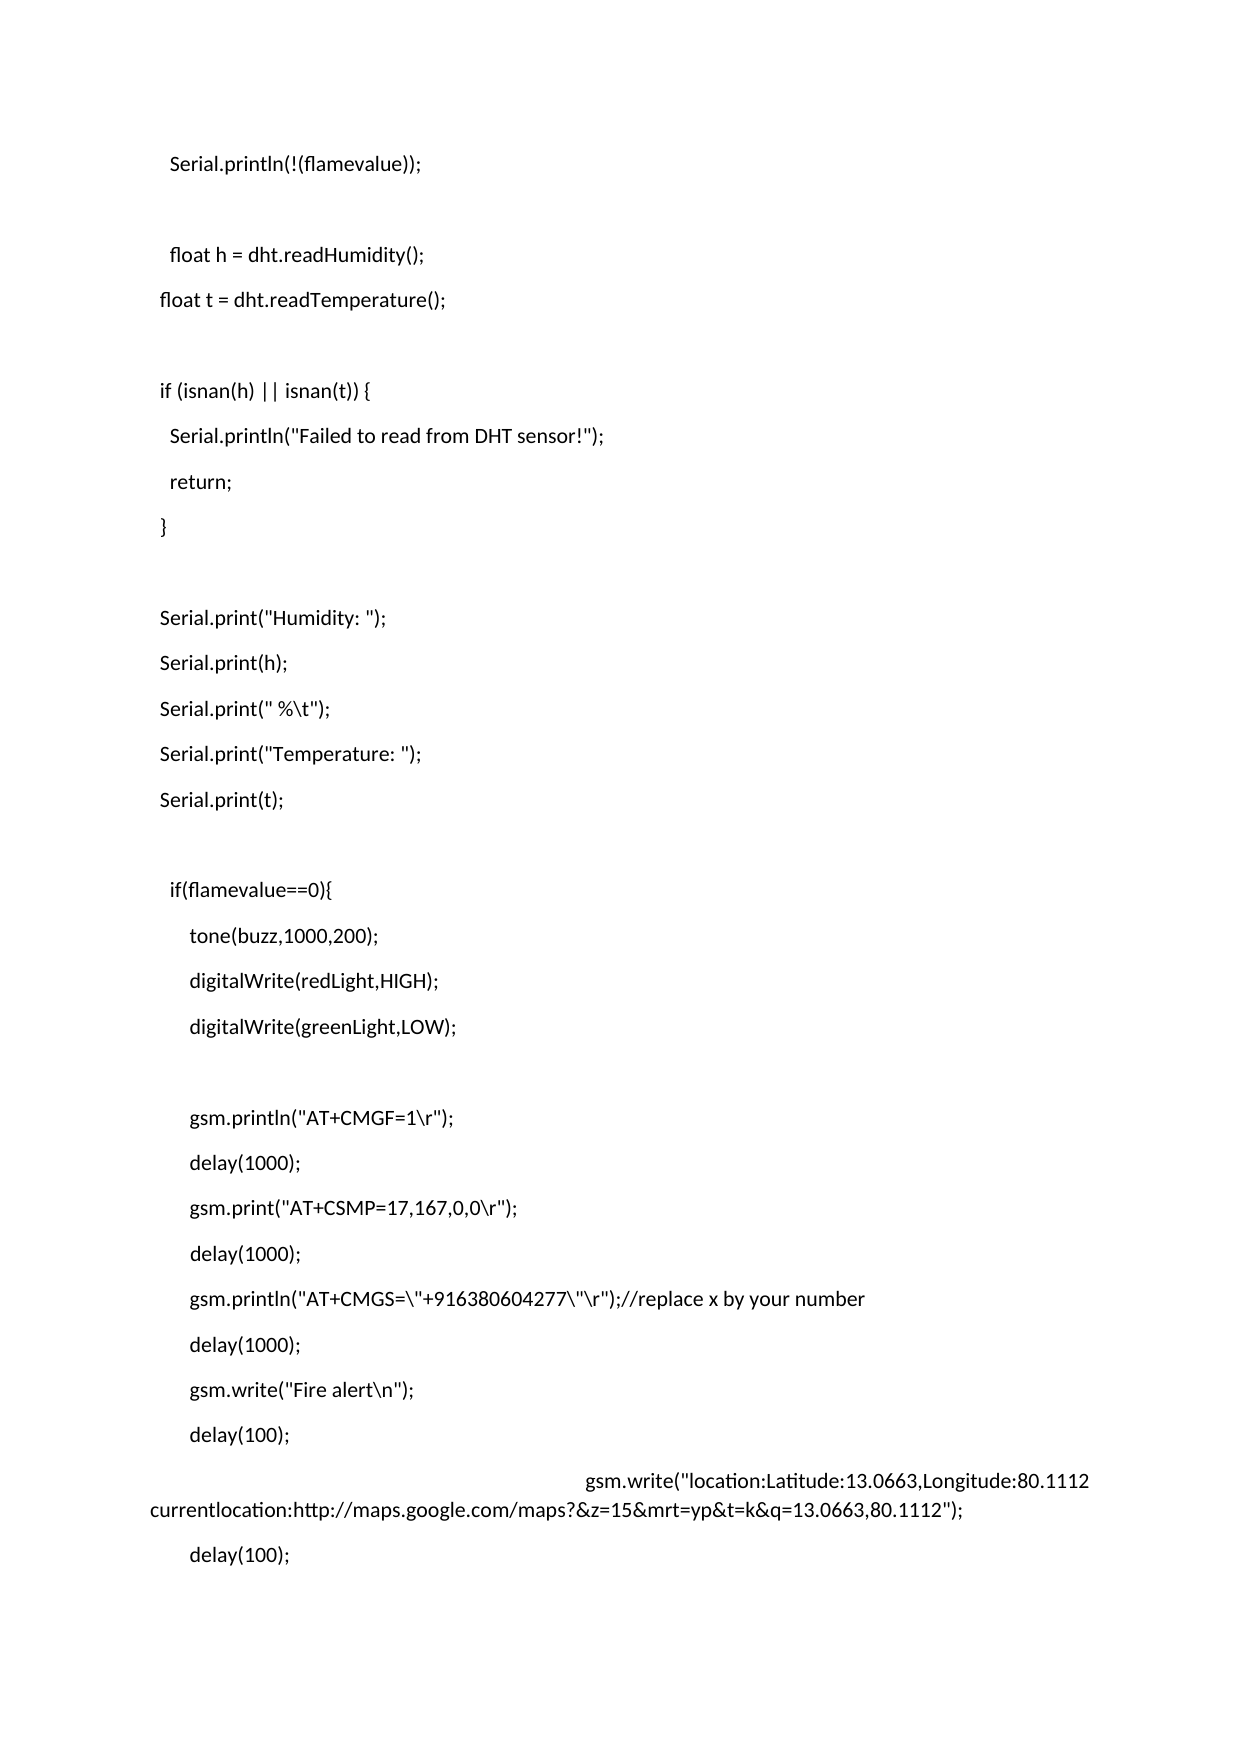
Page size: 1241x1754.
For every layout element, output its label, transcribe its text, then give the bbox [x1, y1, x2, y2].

text delay(1000); [150, 1240, 1090, 1267]
text Serial.print(t); [150, 786, 1090, 812]
text Serial.print("Temperature: "); [150, 740, 1090, 767]
text return; [150, 468, 1090, 494]
text digitalWrite(redLight,HIGH); [150, 967, 1090, 994]
text delay(1000); [150, 1149, 1090, 1176]
text if (isnan(h) || isnan(t)) { [150, 377, 1090, 404]
text delay(100); [150, 1541, 1090, 1568]
text digitalWrite(greenLight,LOW); [150, 1013, 1090, 1039]
text gsm.println("AT+CMGF=1\r"); [150, 1104, 1090, 1130]
text delay(100); [150, 1422, 1090, 1448]
text Serial.println("Failed to read from DHT sensor!"); [150, 422, 1090, 449]
text } [150, 513, 1090, 540]
text Serial.print(h); [150, 649, 1090, 676]
text gsm.write("location:Latitude:13.0663,Longitude:80.1112 currentlocation:http://maps.google.com/maps?&z=15&mrt=yp&t=k&q=13.0663,80.1112"); [150, 1467, 1090, 1522]
text gsm.println("AT+CMGS=\"+916380604277\"\r");//replace x by your number [150, 1285, 1090, 1312]
text Serial.print(" %\t"); [150, 695, 1090, 722]
text float t = dht.readTemperature(); [150, 286, 1090, 313]
text Serial.println(!(flamevalue)); [150, 150, 1090, 177]
text if(flamevalue==0){ [150, 877, 1090, 903]
text Serial.print("Humidity: "); [150, 604, 1090, 631]
text gsm.print("AT+CSMP=17,167,0,0\r"); [150, 1194, 1090, 1221]
text tone(buzz,1000,200); [150, 922, 1090, 949]
text float h = dht.readHumidity(); [150, 241, 1090, 267]
text delay(1000); [150, 1331, 1090, 1357]
text gsm.write("Fire alert\n"); [150, 1376, 1090, 1403]
